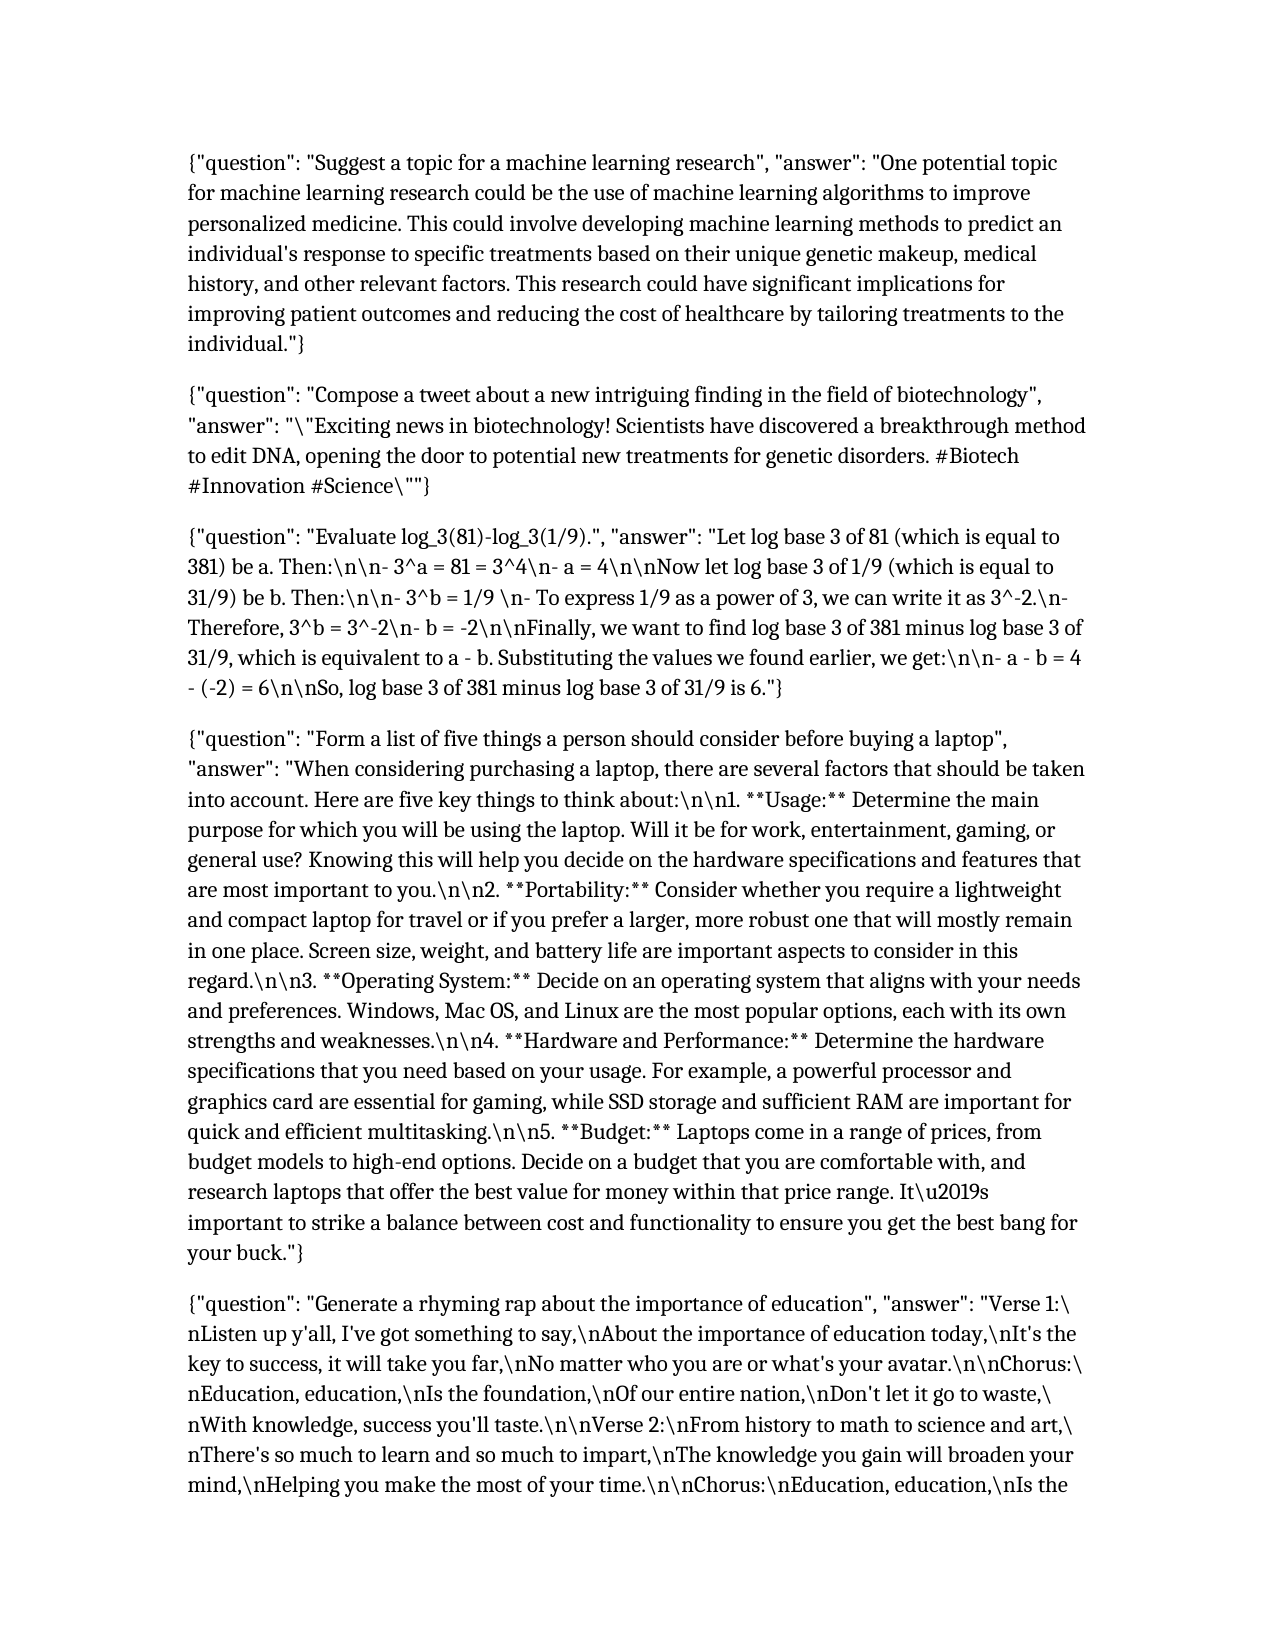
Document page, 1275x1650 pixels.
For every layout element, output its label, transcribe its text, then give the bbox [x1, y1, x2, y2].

text {"question": "Form a list of five things a person should consider before buying a laptop", "answer": "When considering purchasing a laptop, there are several factors that should be taken into account. Here are five key things to think about:\n\n1. **Usage:** Determine the main purpose for which you will be using the laptop. Will it be for work, entertainment, gaming, or general use? Knowing this will help you decide on the hardware specifications and features that are most important to you.\n\n2. **Portability:** Consider whether you require a lightweight and compact laptop for travel or if you prefer a larger, more robust one that will mostly remain in one place. Screen size, weight, and battery life are important aspects to consider in this regard.\n\n3. **Operating System:** Decide on an operating system that aligns with your needs and preferences. Windows, Mac OS, and Linux are the most popular options, each with its own strengths and weaknesses.\n\n4. **Hardware and Performance:** Determine the hardware specifications that you need based on your usage. For example, a powerful processor and graphics card are essential for gaming, while SSD storage and sufficient RAM are important for quick and efficient multitasking.\n\n5. **Budget:** Laptops come in a range of prices, from budget models to high-end options. Decide on a budget that you are comfortable with, and research laptops that offer the best value for money within that price range. It\u2019s important to strike a balance between cost and functionality to ensure you get the best bang for your buck."} [187, 726, 1087, 1266]
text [187, 1291, 1087, 1498]
text {"question": "Compose a tweet about a new intriguing finding in the field of biotechnology", "answer": "\"Exciting news in biotechnology! Scientists have discovered a breakthrough method to edit DNA, opening the door to potential new treatments for genetic disorders. #Biotech #Innovation #Science\""} [187, 382, 1087, 499]
text {"question": "Suggest a topic for a machine learning research", "answer": "One potential topic for machine learning research could be the use of machine learning algorithms to improve personalized medicine. This could involve developing machine learning methods to predict an individual's response to specific treatments based on their unique genetic makeup, medical history, and other relevant factors. This research could have significant implications for improving patient outcomes and reducing the cost of healthcare by tailoring treatments to the individual."} [187, 150, 1087, 358]
text {"question": "Evaluate log_3(81)-log_3(1/9).", "answer": "Let log base 3 of 81 (which is equal to 381) be a. Then:\n\n- 3^a = 81 = 3^4\n- a = 4\n\nNow let log base 3 of 1/9 (which is equal to 31/9) be b. Then:\n\n- 3^b = 1/9 \n- To express 1/9 as a power of 3, we can write it as 3^-2.\n- Therefore, 3^b = 3^-2\n- b = -2\n\nFinally, we want to find log base 3 of 381 minus log base 3 of 31/9, which is equivalent to a - b. Substituting the values we found earlier, we get:\n\n- a - b = 4 - (-2) = 6\n\nSo, log base 3 of 381 minus log base 3 of 31/9 is 6."} [187, 524, 1087, 701]
